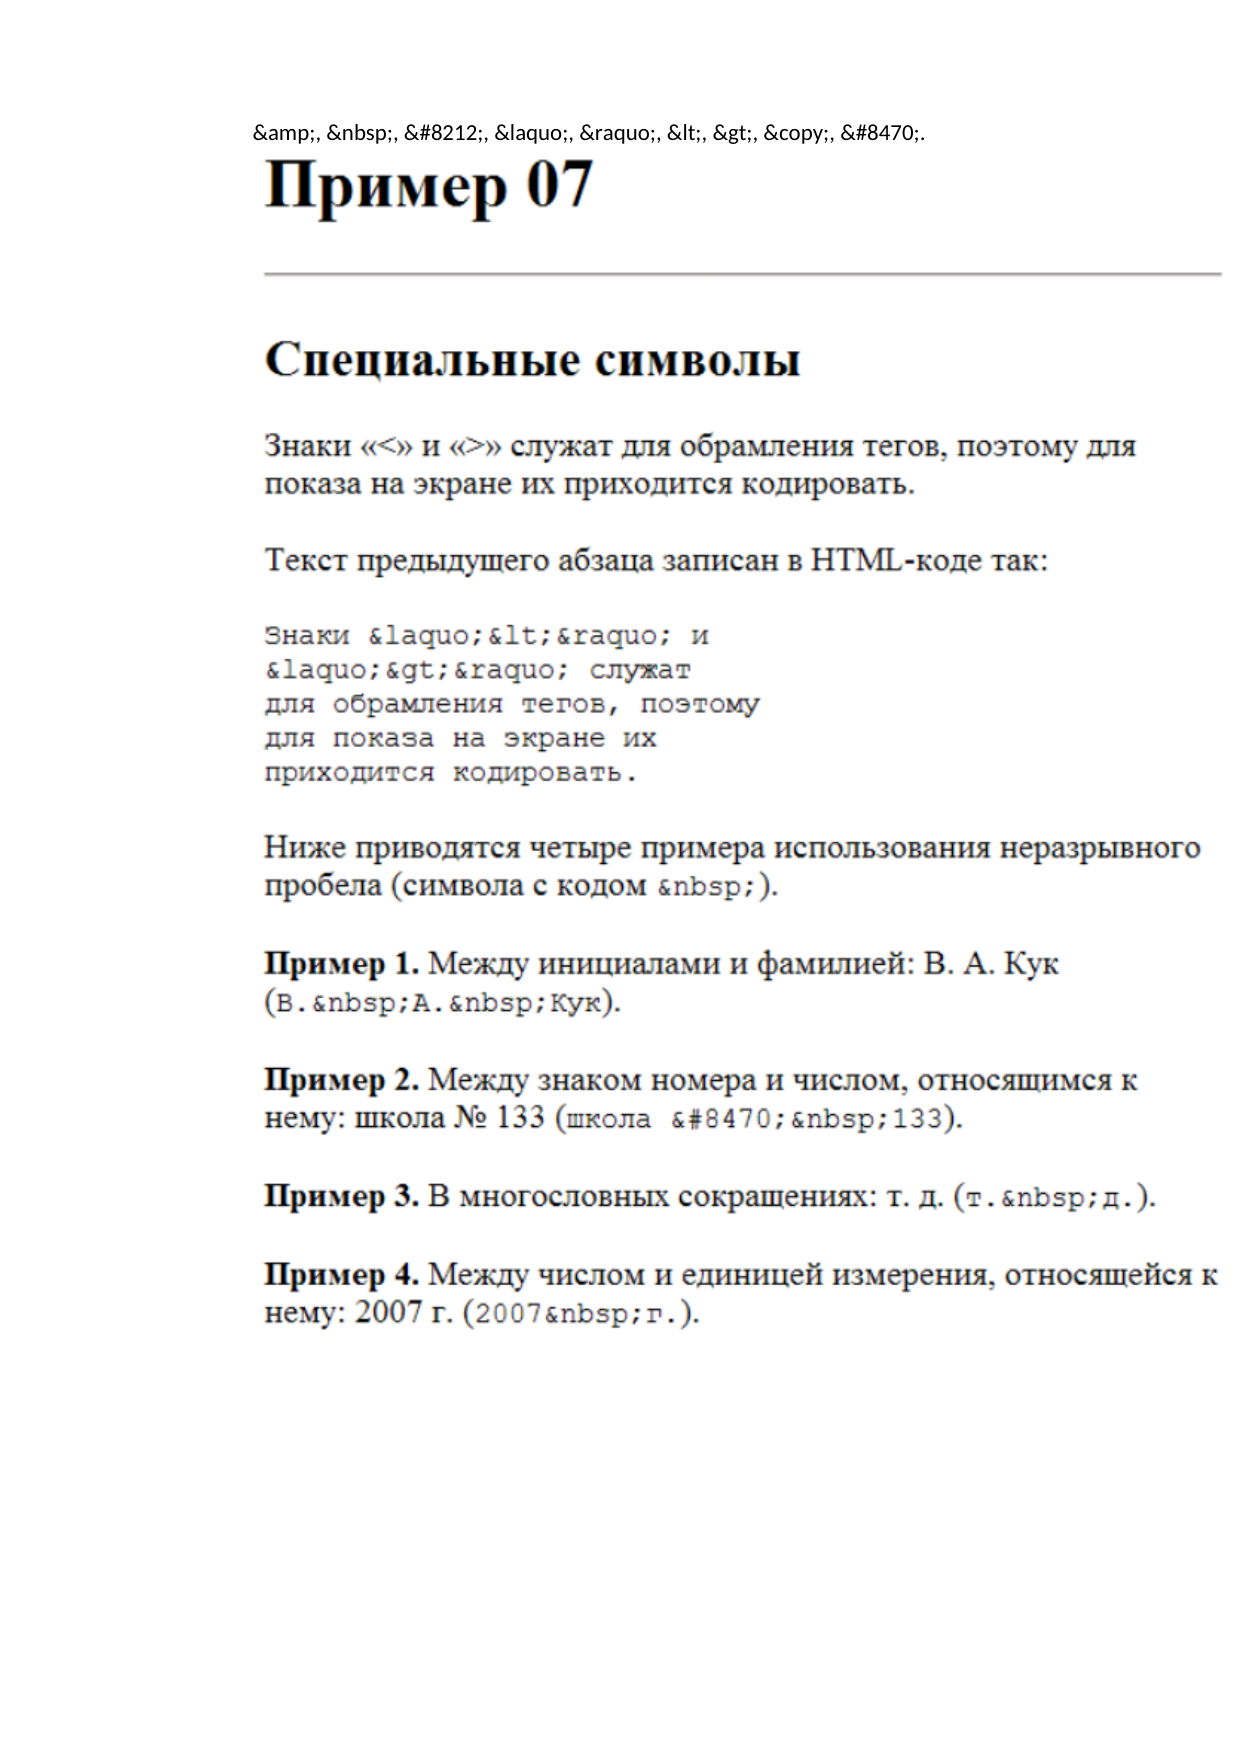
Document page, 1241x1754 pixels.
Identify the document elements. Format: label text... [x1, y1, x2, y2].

picture [252, 148, 1227, 1346]
list &amp;, &nbsp;, &#8212;, &laquo;, &raquo;, &lt;, &gt;, &copy;, &#8470;. [252, 118, 1152, 146]
